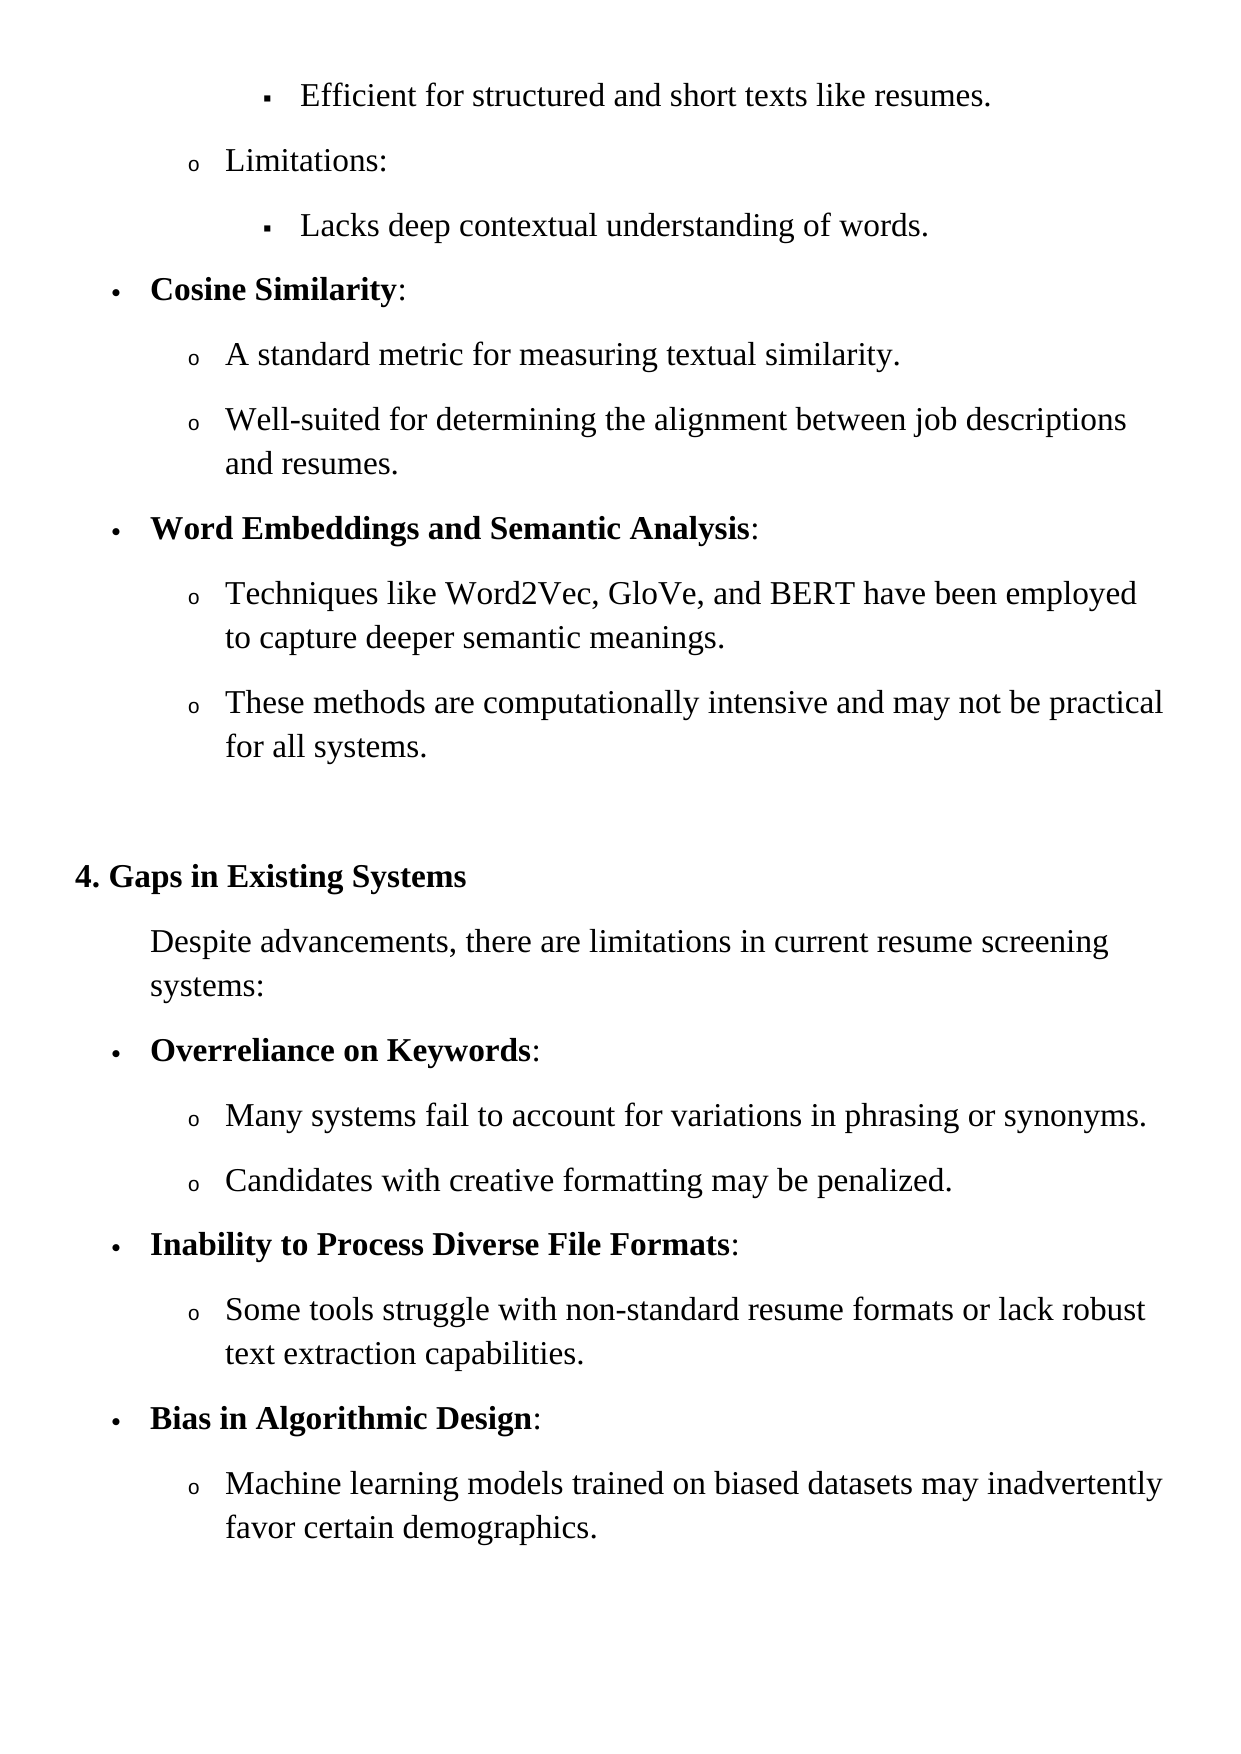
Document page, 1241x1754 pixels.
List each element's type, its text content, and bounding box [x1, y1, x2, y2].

list Bias in Algorithmic Design: [112, 1398, 1165, 1437]
list Overreliance on Keywords: [112, 1030, 1165, 1068]
list Machine learning models trained on biased datasets may inadvertently favor certain demographics. [187, 1463, 1165, 1546]
list Cosine Similarity: [112, 270, 1165, 308]
list Limitations: [187, 140, 1165, 178]
list Some tools struggle with non-standard resume formats or lack robust text extraction capabilities. [187, 1289, 1165, 1372]
list Techniques like Word2Vec, GloVe, and BERT have been employed to capture deeper semantic meanings. [187, 573, 1165, 656]
list Many systems fail to account for variations in phrasing or synonyms. [187, 1095, 1165, 1133]
text Despite advancements, there are limitations in current resume screening systems: [150, 921, 1165, 1003]
text 4. Gaps in Existing Systems [75, 856, 1165, 894]
list Candidates with creative formatting may be penalized. [187, 1160, 1165, 1198]
list Efficient for structured and short texts like resumes. [262, 75, 1165, 113]
list A standard metric for measuring textual similarity. [187, 334, 1165, 373]
list Word Embeddings and Semantic Analysis: [112, 508, 1165, 547]
list Inability to Process Diverse File Formats: [112, 1225, 1165, 1263]
list These methods are computationally intensive and may not be practical for all systems. [187, 682, 1165, 765]
list Lacks deep contextual understanding of words. [262, 205, 1165, 243]
list Well-suited for determining the alignment between job descriptions and resumes. [187, 399, 1165, 482]
